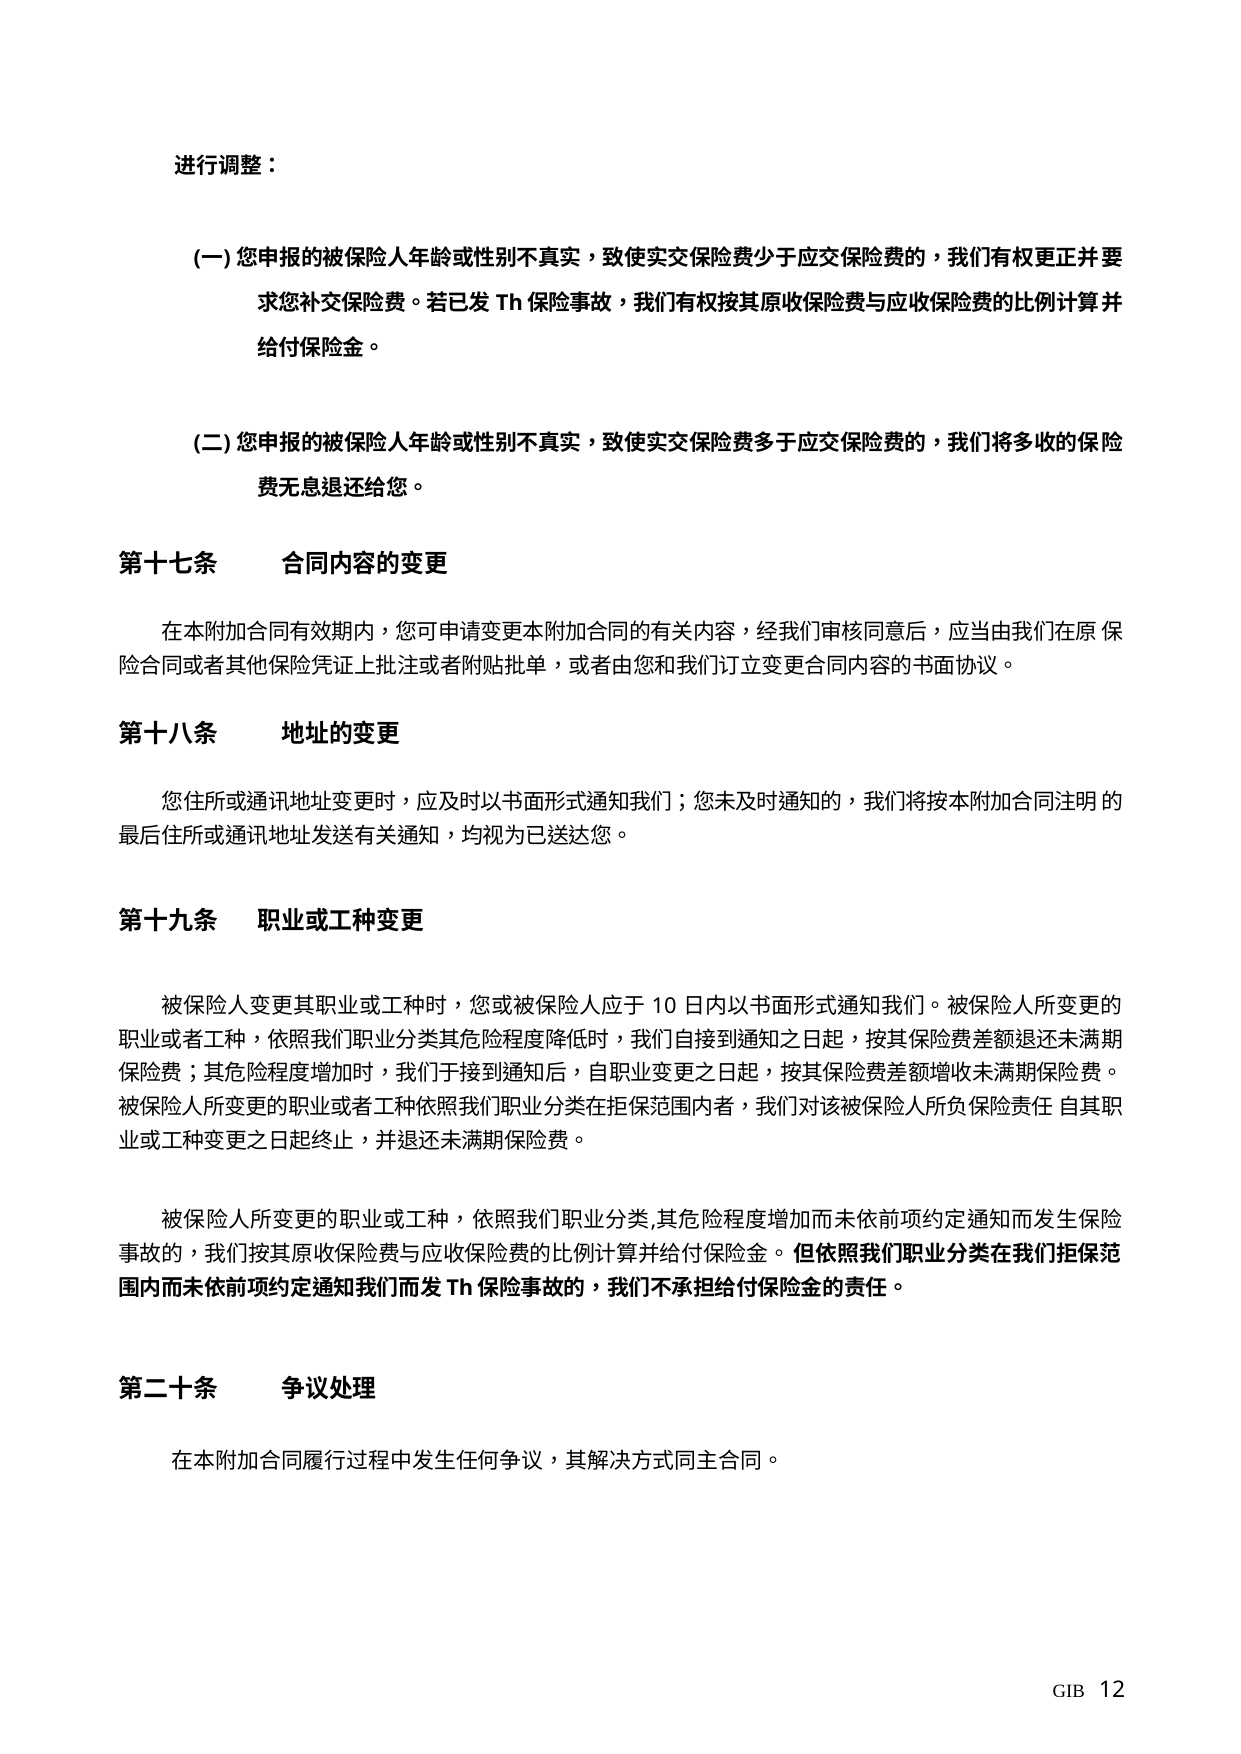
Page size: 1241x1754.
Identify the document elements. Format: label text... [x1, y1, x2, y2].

text (一) 您申报的被保险人年龄或性别不真实，致使实交保险费少于应交保险费的，我们有权更正并要求您补交保险费。若已发Th保险事故，我们有权按其原收保险费与应收保险费的比例计算并给付保险金。 [193, 241, 1123, 362]
text 被保险人变更其职业或工种时，您或被保险人应于 10 日内以书面形式通知我们。被保险人所变更的职业或者工种，依照我们职业分类其危险程度降低时，我们自接到通知之日起，按其保险费差额退还未满期保险费；其危险程度增加时，我们于接到通知后，自职业变更之日起，按其保险费差额增收未满期保险费。被保险人所变更的职业或者工种依照我们职业分类在拒保范围内者，我们对该被保险人所负保险责任自其职业或工种变更之日起终止，并退还未满期保险费。 [118, 990, 1123, 1154]
text 进行调整： [174, 150, 1134, 180]
subtitle 第二十条 争议处理 [118, 1371, 1134, 1405]
text 第十七条 合同内容的变更 [118, 546, 1134, 580]
text 您住所或通讯地址变更时，应及时以书面形式通知我们；您未及时通知的，我们将按本附加合同注明的最后住所或通讯地址发送有关通知，均视为已送达您。 [118, 786, 1123, 849]
subtitle 第十九条 职业或工种变更 [118, 903, 1134, 937]
text 被保险人所变更的职业或工种，依照我们职业分类,其危险程度增加而未依前项约定通知而发生保险事故的，我们按其原收保险费与应收保险费的比例计算并给付保险金。但依照我们职业分类在我们拒保范围内而未依前项约定通知我们而发Th保险事故的，我们不承担给付保险金的责任。 [118, 1204, 1123, 1301]
text (二) 您申报的被保险人年龄或性别不真实，致使实交保险费多于应交保险费的，我们将多收的保险费无息退还给您。 [193, 427, 1123, 502]
text 在本附加合同履行过程中发生任何争议，其解决方式同主合同。 [171, 1445, 1134, 1474]
subtitle 第十八条 地址的变更 [118, 715, 1134, 749]
text 在本附加合同有效期内，您可申请变更本附加合同的有关内容，经我们审核同意后，应当由我们在原保险合同或者其他保险凭证上批注或者附贴批单，或者由您和我们订立变更合同内容的书面协议。 [118, 616, 1123, 680]
